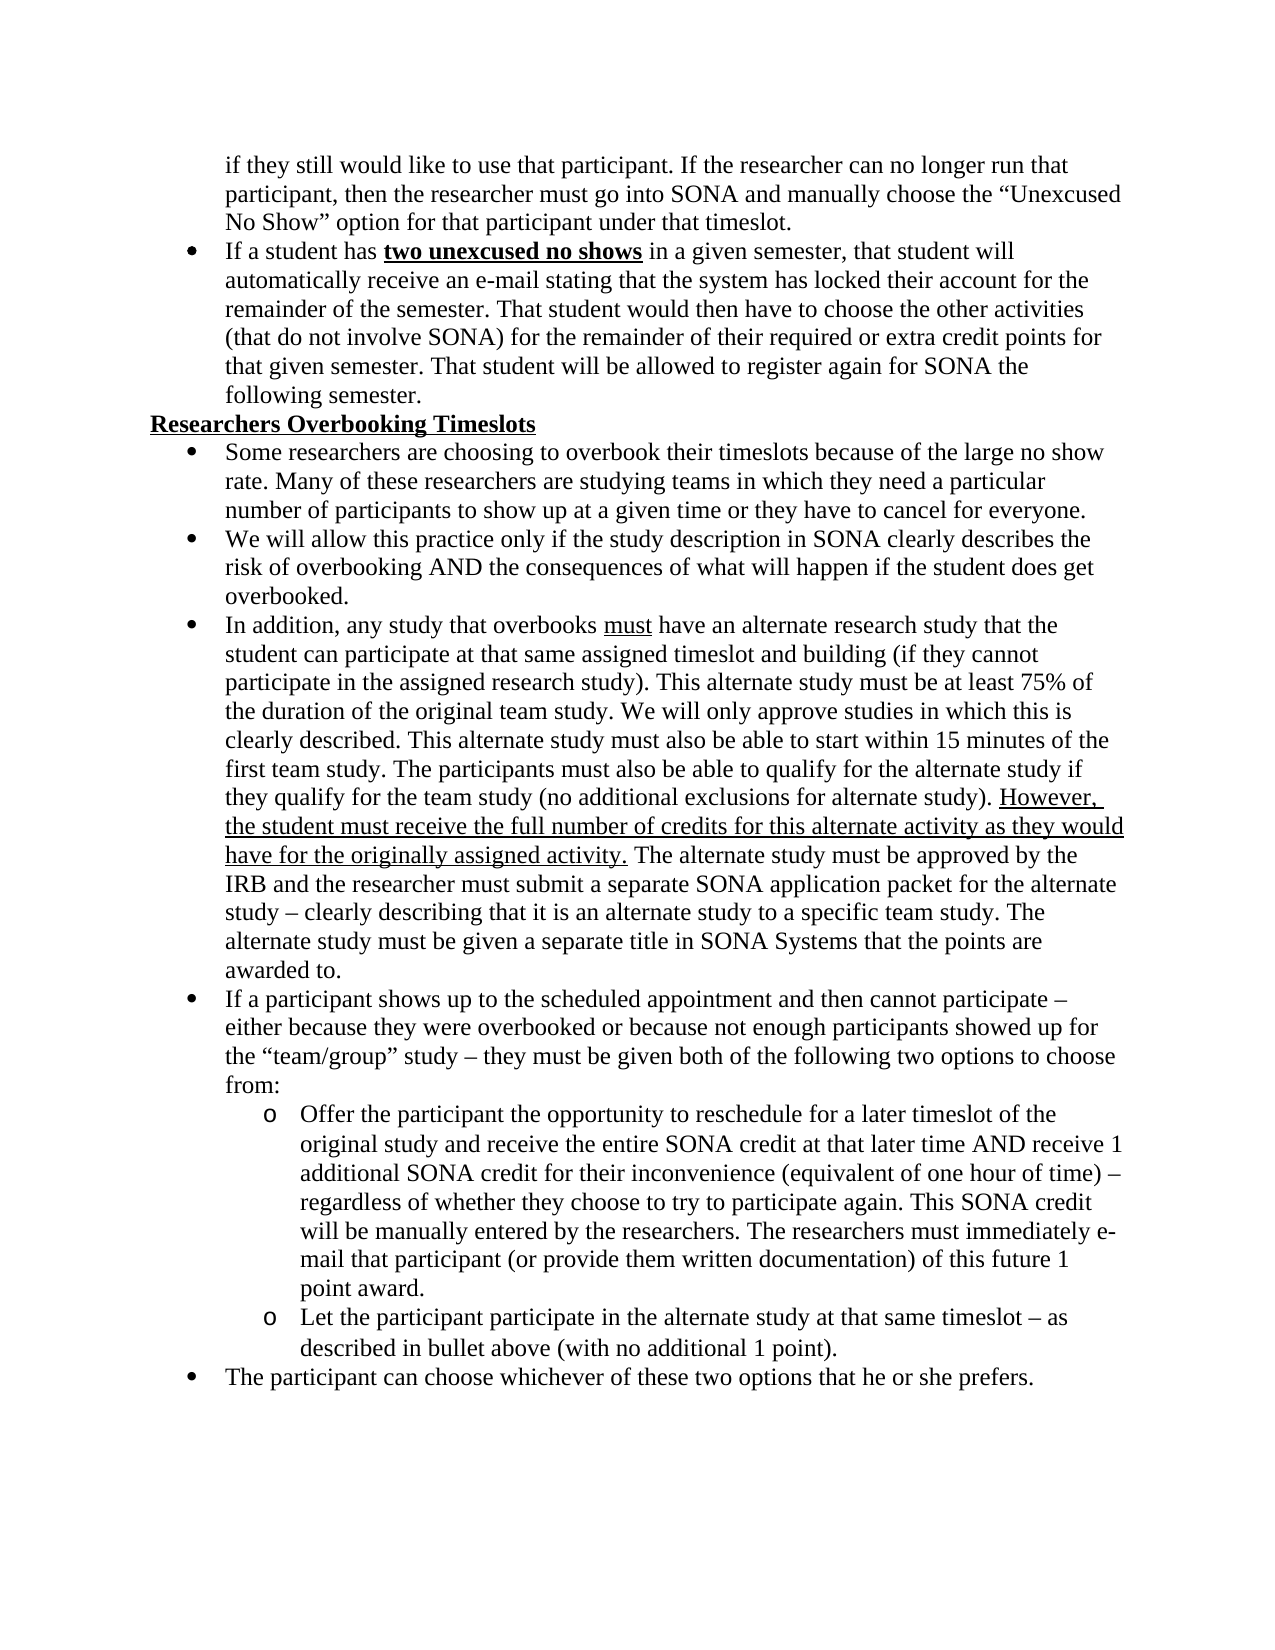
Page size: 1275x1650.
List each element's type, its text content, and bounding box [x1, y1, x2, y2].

list The participant can choose whichever of these two options that he or she prefers. [187, 1362, 1125, 1390]
text Researchers Overbooking Timeslots [150, 409, 1125, 437]
list Let the participant participate in the alternate study at that same timeslot – as described in bullet above (with no additional 1 point). [262, 1302, 1125, 1362]
list If a student has two unexcused no shows in a given semester, that student will automatically receive an e-mail stating that the system has locked their account for the remainder of the semester. That student would then have to choose the other activities (that do not involve SONA) for the remainder of their required or extra credit points for that given semester. That student will be allowed to register again for SONA the following semester. [187, 236, 1125, 409]
list If a participant shows up to the scheduled appointment and then cannot participate – either because they were overbooked or because not enough participants showed up for the “team/group” study – they must be given both of the following two options to choose from: [187, 984, 1125, 1099]
list Offer the participant the opportunity to reschedule for a later timeslot of the original study and receive the entire SONA credit at that later time AND receive 1 additional SONA credit for their inconvenience (equivalent of one hour of time) – regardless of whether they choose to try to participate again. This SONA credit will be manually entered by the researchers. The researchers must immediately e-mail that participant (or provide them written documentation) of this future 1 point award. [262, 1099, 1125, 1302]
list Some researchers are choosing to overbook their timeslots because of the large no show rate. Many of these researchers are studying teams in which they need a particular number of participants to show up at a given time or they have to cancel for everyone. [187, 437, 1125, 524]
list In addition, any study that overbooks must have an alternate research study that the student can participate at that same assigned timeslot and building (if they cannot participate in the assigned research study). This alternate study must be at least 75% of the duration of the original team study. We will only approve studies in which this is clearly described. This alternate study must also be able to start within 15 minutes of the first team study. The participants must also be able to qualify for the alternate study if they qualify for the team study (no additional exclusions for alternate study). However, the student must receive the full number of credits for this alternate activity as they would have for the originally assigned activity. The alternate study must be approved by the IRB and the researcher must submit a separate SONA application packet for the alternate study – clearly describing that it is an alternate study to a specific team study. The alternate study must be given a separate title in SONA Systems that the points are awarded to. [187, 610, 1125, 984]
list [187, 150, 1125, 236]
list We will allow this practice only if the study description in SONA clearly describes the risk of overbooking AND the consequences of what will happen if the student does get overbooked. [187, 524, 1125, 610]
